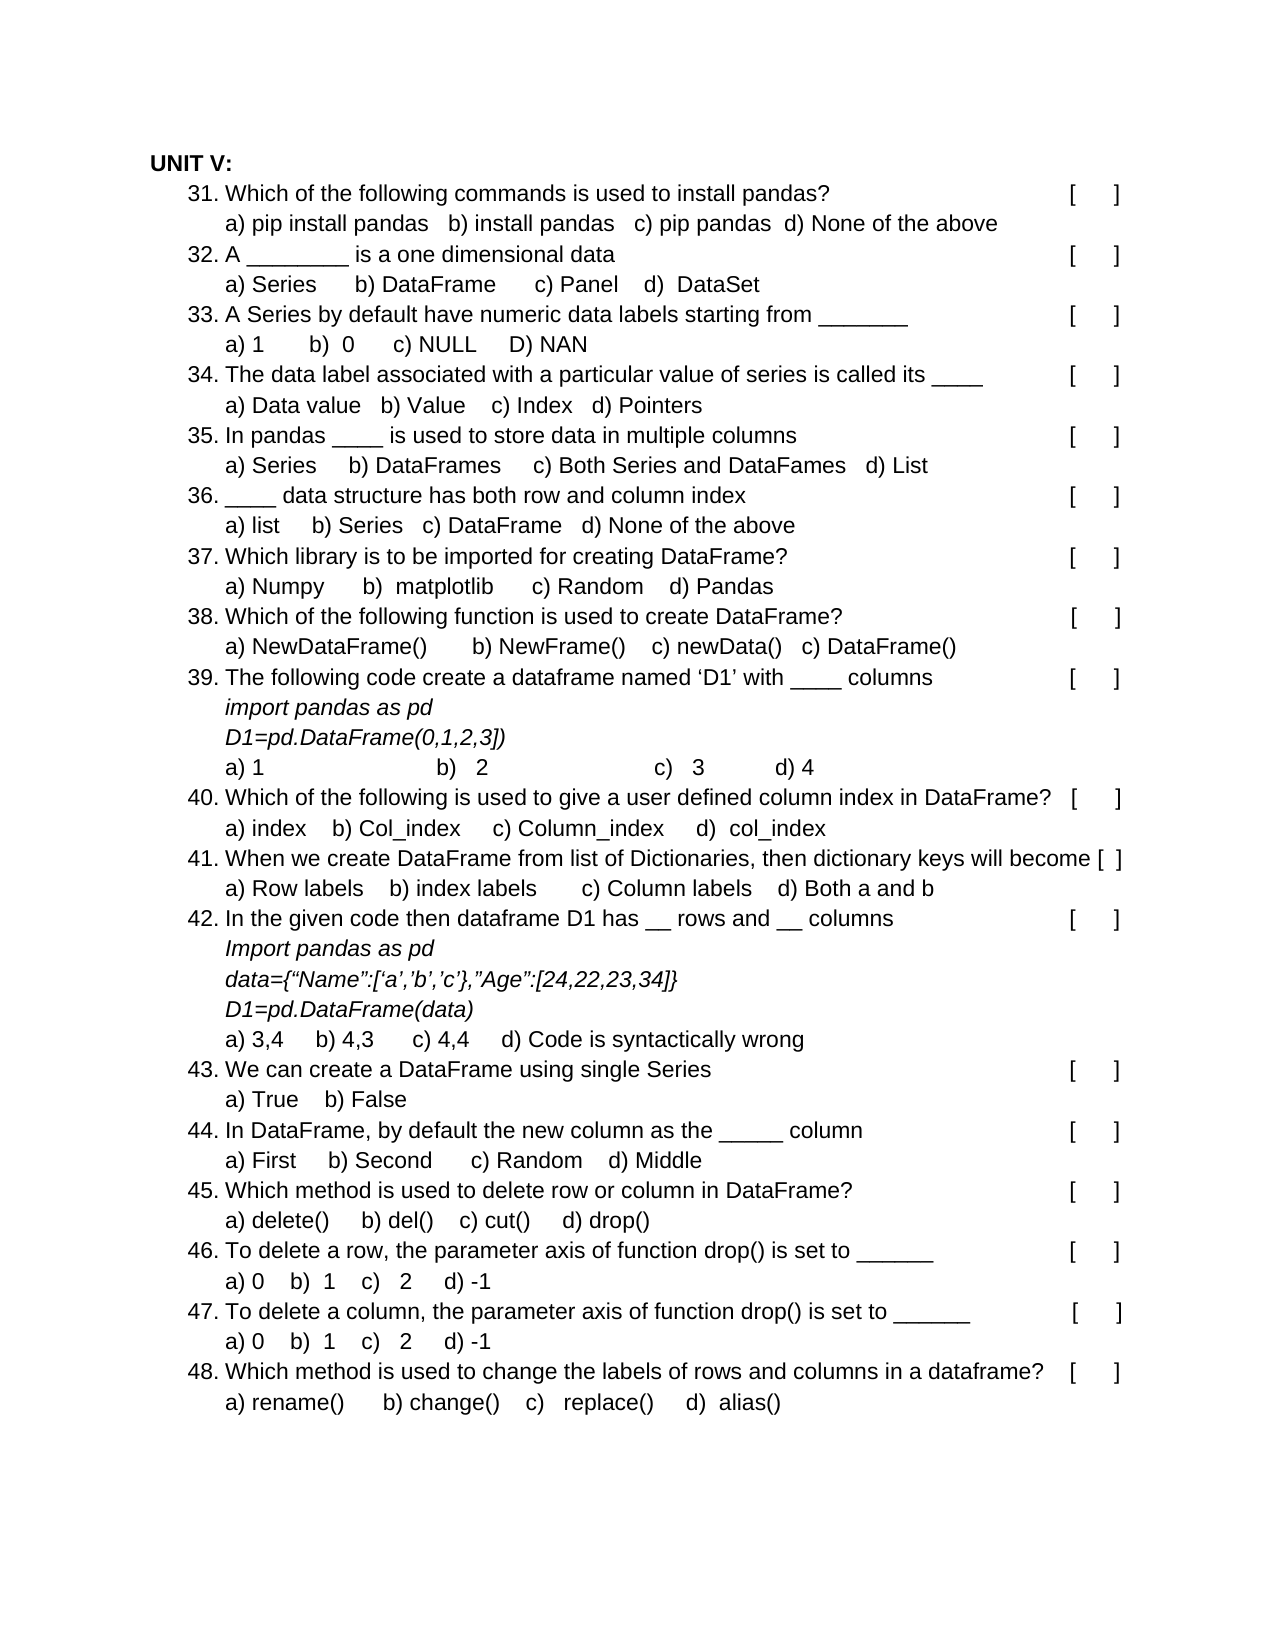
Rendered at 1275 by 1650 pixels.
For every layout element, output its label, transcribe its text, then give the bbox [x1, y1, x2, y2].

list To delete a column, the parameter axis of function drop() is set to ______ [ ] [187, 1298, 1125, 1324]
text a) NewDataFrame() b) NewFrame() c) newData() c) DataFrame() [225, 633, 1125, 660]
list When we create DataFrame from list of Dictionaries, then dictionary keys will become [ ] [187, 845, 1125, 871]
list In the given code then dataframe D1 has __ rows and __ columns [ ] [187, 905, 1125, 932]
text a) 0 b) 1 c) 2 d) -1 [225, 1268, 1125, 1294]
text a) list b) Series c) DataFrame d) None of the above [225, 512, 1125, 539]
list Which of the following is used to give a user defined column index in DataFrame? [ ] [187, 784, 1125, 811]
text a) index b) Col_index c) Column_index d) col_index [225, 814, 1125, 841]
text a) 3,4 b) 4,3 c) 4,4 d) Code is syntactically wrong [225, 1026, 1125, 1052]
text a) First b) Second c) Random d) Middle [225, 1147, 1125, 1173]
list ____ data structure has both row and column index [ ] [187, 482, 1125, 509]
text a) True b) False [225, 1086, 1125, 1113]
text a) Numpy b) matplotlib c) Random d) Pandas [225, 573, 1125, 599]
text a) Data value b) Value c) Index d) Pointers [225, 392, 1125, 418]
text a) Series b) DataFrames c) Both Series and DataFames d) List [225, 452, 1125, 478]
list Which of the following commands is used to install pandas? [ ] [187, 180, 1125, 207]
list Which of the following function is used to create DataFrame? [ ] [187, 603, 1125, 629]
list To delete a row, the parameter axis of function drop() is set to ______ [ ] [187, 1237, 1125, 1264]
text a) Row labels b) index labels c) Column labels d) Both a and b [225, 875, 1125, 901]
text a) rename() b) change() c) replace() d) alias() [225, 1388, 1125, 1415]
list In pandas ____ is used to store data in multiple columns [ ] [187, 422, 1125, 448]
list Which method is used to change the labels of rows and columns in a dataframe? [ ] [187, 1358, 1125, 1385]
list Which library is to be imported for creating DataFrame? [ ] [187, 543, 1125, 569]
text a) 0 b) 1 c) 2 d) -1 [225, 1328, 1125, 1354]
text D1=pd.DataFrame(data) [225, 996, 1125, 1022]
list Which method is used to delete row or column in DataFrame? [ ] [187, 1177, 1125, 1203]
text import pandas as pd [225, 694, 1125, 720]
list In DataFrame, by default the new column as the _____ column [ ] [187, 1117, 1125, 1143]
list A ________ is a one dimensional data [ ] [187, 241, 1125, 267]
list The following code create a dataframe named ‘D1’ with ____ columns [ ] [187, 663, 1125, 690]
text Import pandas as pd [225, 935, 1125, 962]
text a) delete() b) del() c) cut() d) drop() [225, 1207, 1125, 1234]
list We can create a DataFrame using single Series [ ] [187, 1056, 1125, 1083]
text a) 1 b) 2 c) 3 d) 4 [225, 754, 1125, 781]
text a) Series b) DataFrame c) Panel d) DataSet [225, 271, 1125, 297]
list The data label associated with a particular value of series is called its ____ [ ] [187, 361, 1125, 388]
text D1=pd.DataFrame(0,1,2,3]) [225, 724, 1125, 750]
text data={“Name”:[‘a’,’b’,’c’},”Age”:[24,22,23,34]} [225, 966, 1125, 992]
text UNIT V: [150, 150, 1125, 176]
text a) 1 b) 0 c) NULL D) NAN [225, 331, 1125, 358]
list A Series by default have numeric data labels starting from _______ [ ] [187, 301, 1125, 327]
text a) pip install pandas b) install pandas c) pip pandas d) None of the above [225, 210, 1125, 237]
